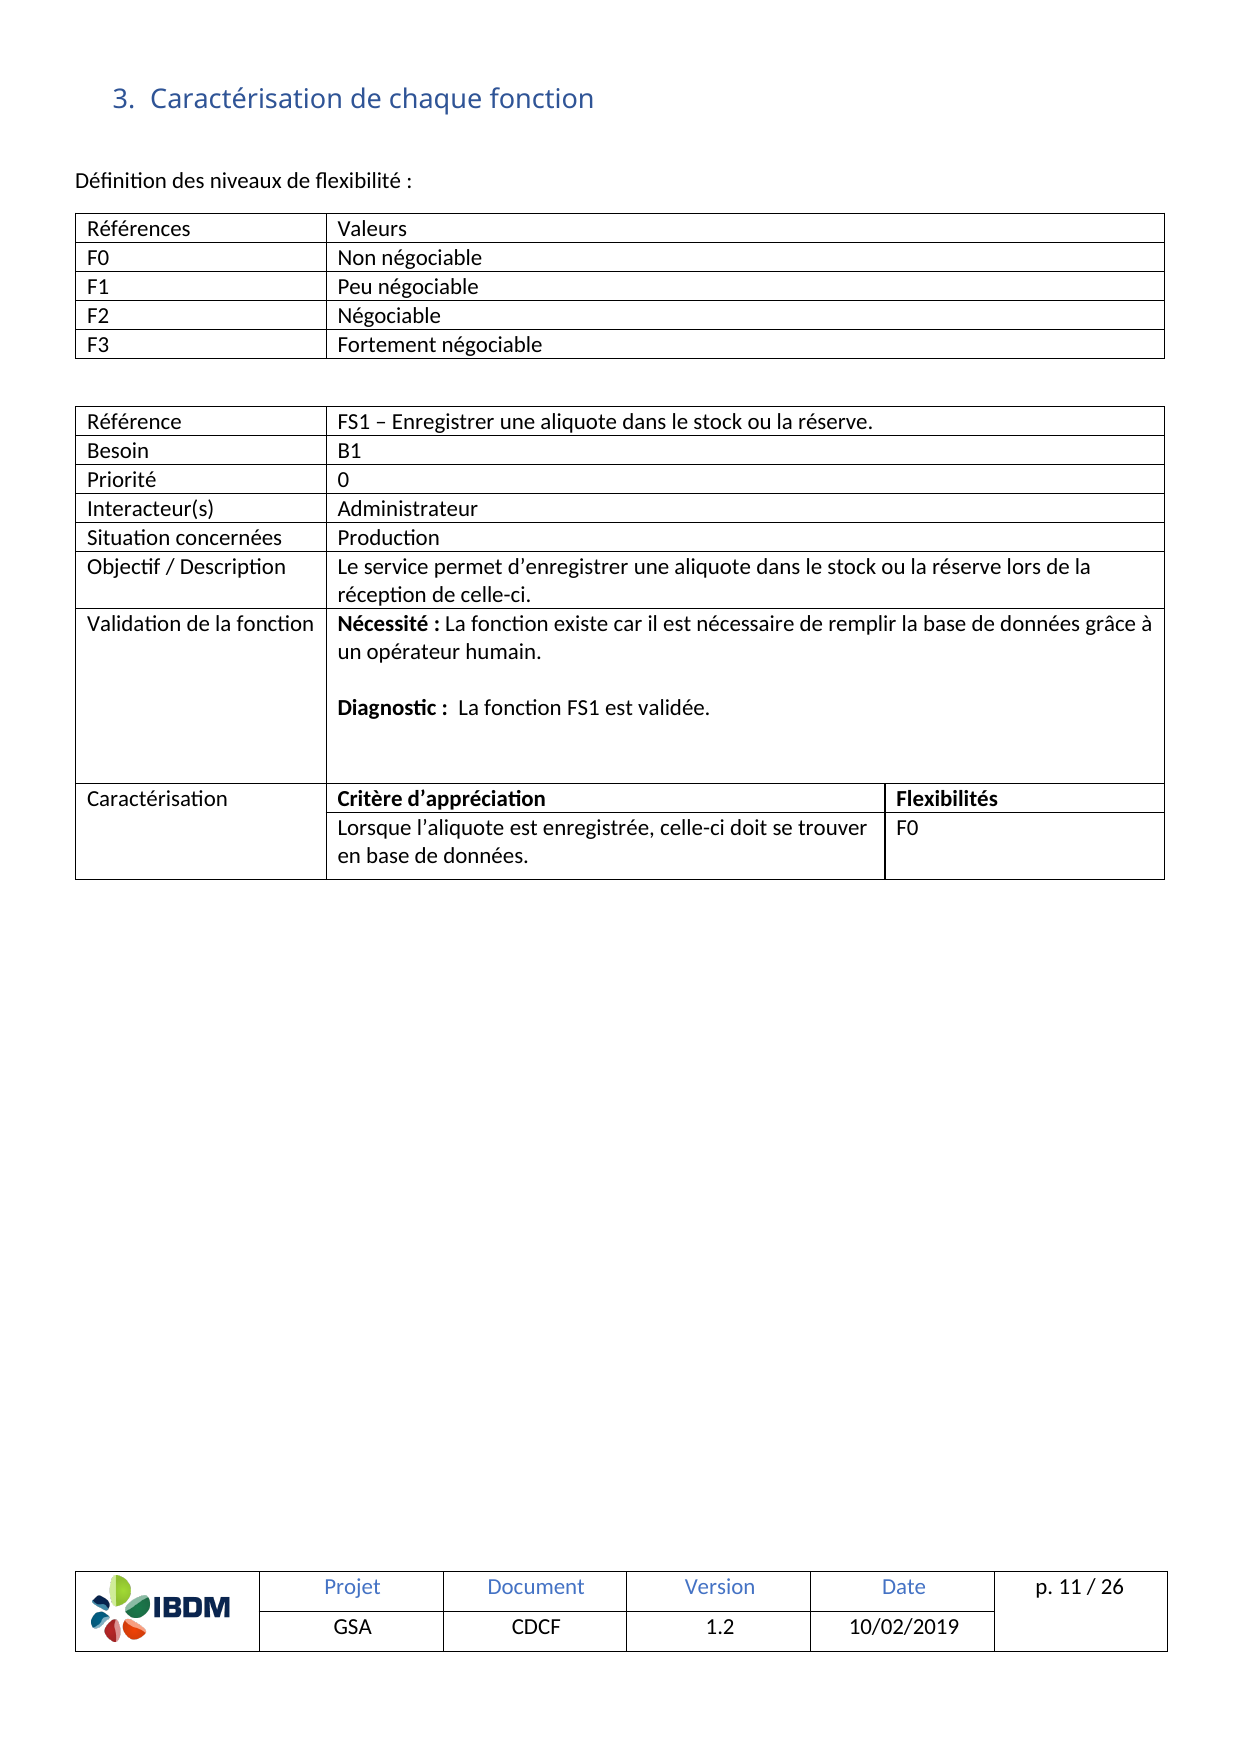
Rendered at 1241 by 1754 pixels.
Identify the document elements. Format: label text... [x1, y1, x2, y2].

table_header FS1 – Enregistrer une aliquote dans le stock ou la réserve. [327, 407, 1164, 435]
table_cell Le service permet d’enregistrer une aliquote dans le stock ou la réserve lors de la réception de celle-ci. [327, 552, 1164, 608]
table_cell Production [327, 523, 1164, 551]
table_cell Flexibilités [886, 784, 1164, 812]
table_cell Nécessité : La fonction existe car il est nécessaire de remplir la base de données grâce à un opérateur humain. Diagnostic : La fonction FS1 est validée. [327, 609, 1164, 783]
table_cell Validation de la fonction [76, 609, 326, 783]
table_cell Caractérisation [76, 784, 326, 879]
table_cell F3 [76, 330, 326, 358]
table_header Valeurs [327, 214, 1164, 242]
table_header Référence [76, 407, 326, 435]
table_cell Critère d’appréciation [327, 784, 884, 812]
table_cell F0 [76, 243, 326, 271]
text Définition des niveaux de flexibilité : [75, 166, 1165, 194]
table_cell Situation concernées [76, 523, 326, 551]
picture [85, 1573, 237, 1645]
table_cell Fortement négociable [327, 330, 1164, 358]
table_cell Administrateur [327, 494, 1164, 522]
subtitle Caractérisation de chaque fonction [112, 79, 1165, 116]
table_cell 0 [327, 465, 1164, 493]
table_cell F1 [76, 272, 326, 300]
table_cell Peu négociable [327, 272, 1164, 300]
table_cell F2 [76, 301, 326, 329]
table_cell Objectif / Description [76, 552, 326, 608]
table_cell F0 [886, 813, 1164, 879]
table_cell Négociable [327, 301, 1164, 329]
table_cell Lorsque l’aliquote est enregistrée, celle-ci doit se trouver en base de données. [327, 813, 884, 879]
table_cell Priorité [76, 465, 326, 493]
table_cell Non négociable [327, 243, 1164, 271]
table_cell B1 [327, 436, 1164, 464]
table_header Références [76, 214, 326, 242]
table_cell Besoin [76, 436, 326, 464]
table_cell Interacteur(s) [76, 494, 326, 522]
